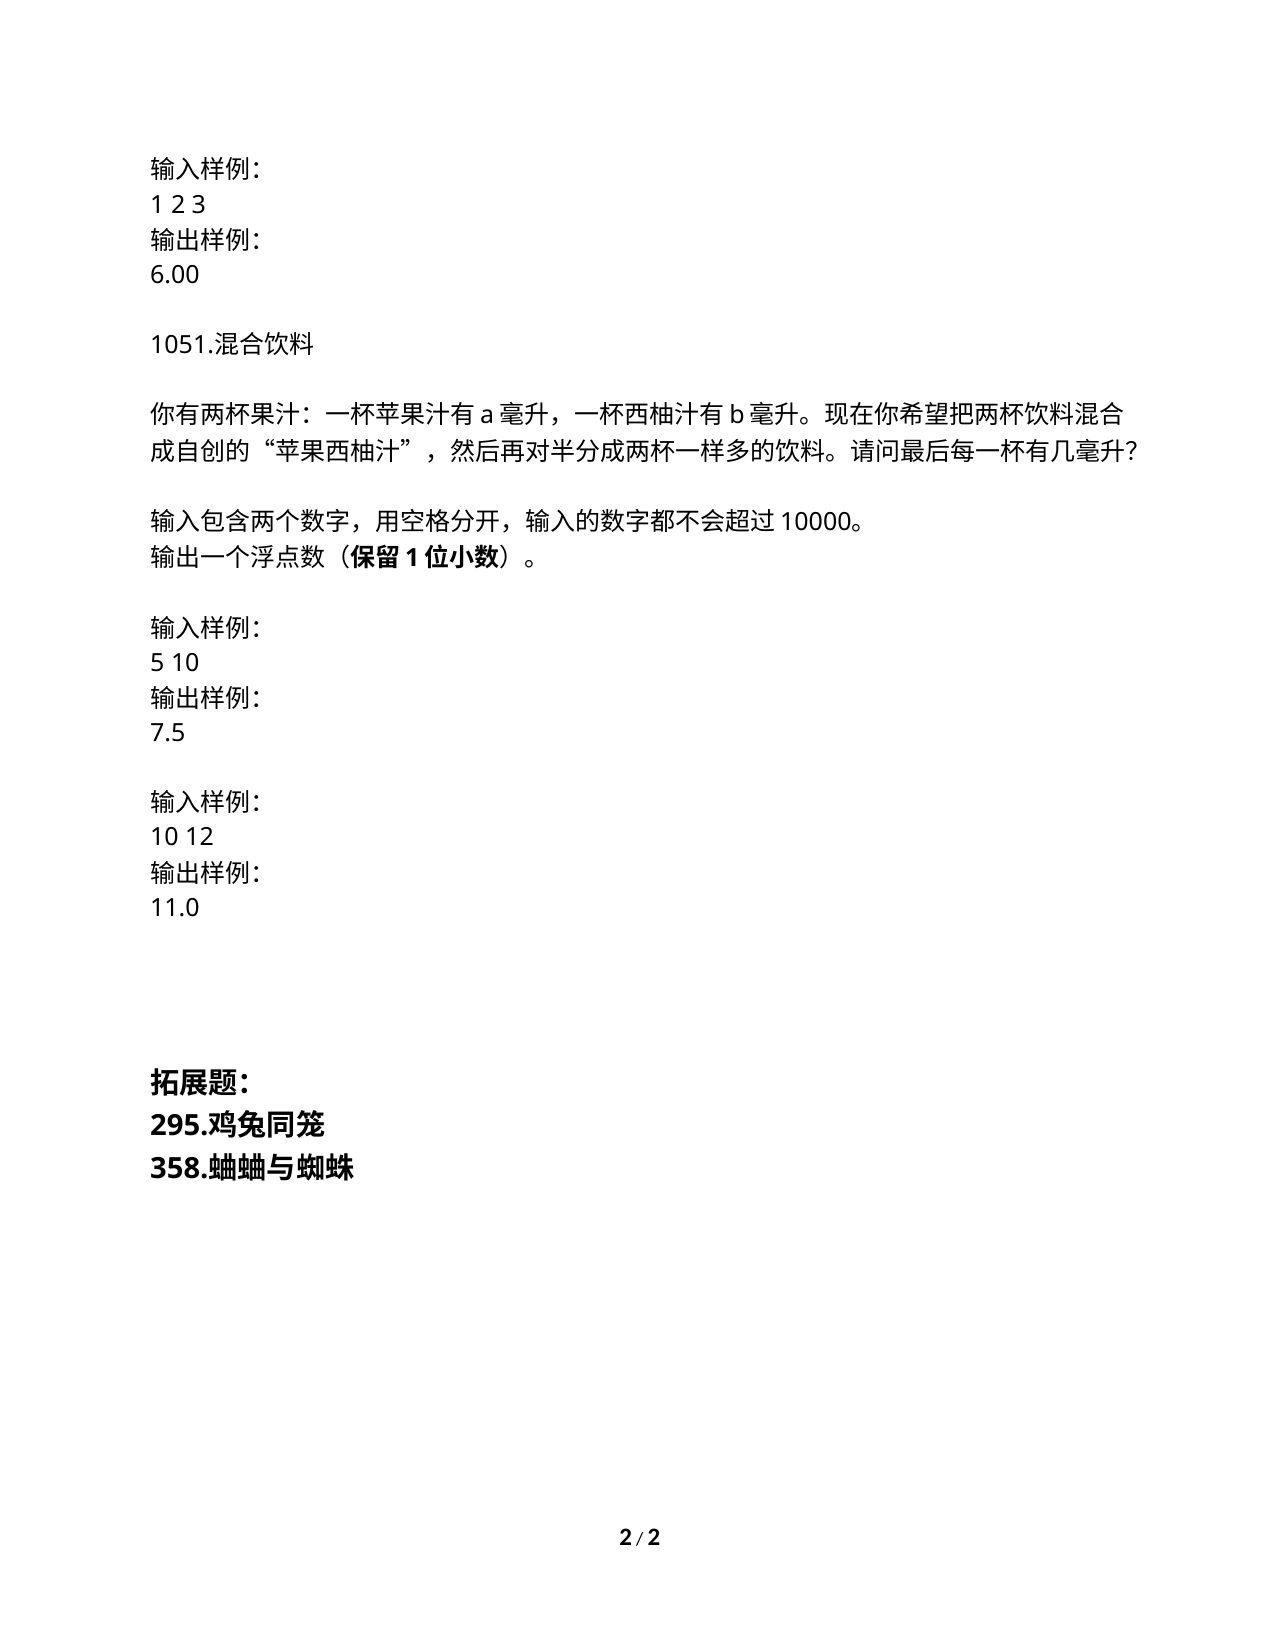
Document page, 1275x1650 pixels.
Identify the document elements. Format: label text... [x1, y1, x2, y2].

text 输出样例： [150, 678, 1125, 715]
text 拓展题： [150, 1060, 1125, 1102]
text 7.5 [150, 715, 1125, 749]
text 输入包含两个数字，用空格分开，输入的数字都不会超过10000。 [150, 502, 1125, 538]
text 6.00 [150, 257, 1125, 291]
text 1 2 3 [150, 186, 1125, 220]
text 输入样例： [150, 783, 1125, 819]
text 输入样例： [150, 150, 1125, 186]
text 输出一个浮点数（保留1位小数）。 [150, 538, 1125, 574]
text 输出样例： [150, 220, 1125, 257]
text 5 10 [150, 644, 1125, 678]
text 358.蛐蛐与蜘蛛 [150, 1144, 1125, 1187]
text 输入样例： [150, 608, 1125, 644]
text 输出样例： [150, 853, 1125, 889]
text 1051.混合饮料 [150, 325, 1125, 361]
text 11.0 [150, 889, 1125, 923]
text 你有两杯果汁：一杯苹果汁有a毫升，一杯西柚汁有b毫升。现在你希望把两杯饮料混合成自创的“苹果西柚汁”，然后再对半分成两杯一样多的饮料。请问最后每一杯有几毫升？ [150, 395, 1125, 467]
text 295.鸡兔同笼 [150, 1102, 1125, 1144]
text 10 12 [150, 819, 1125, 853]
